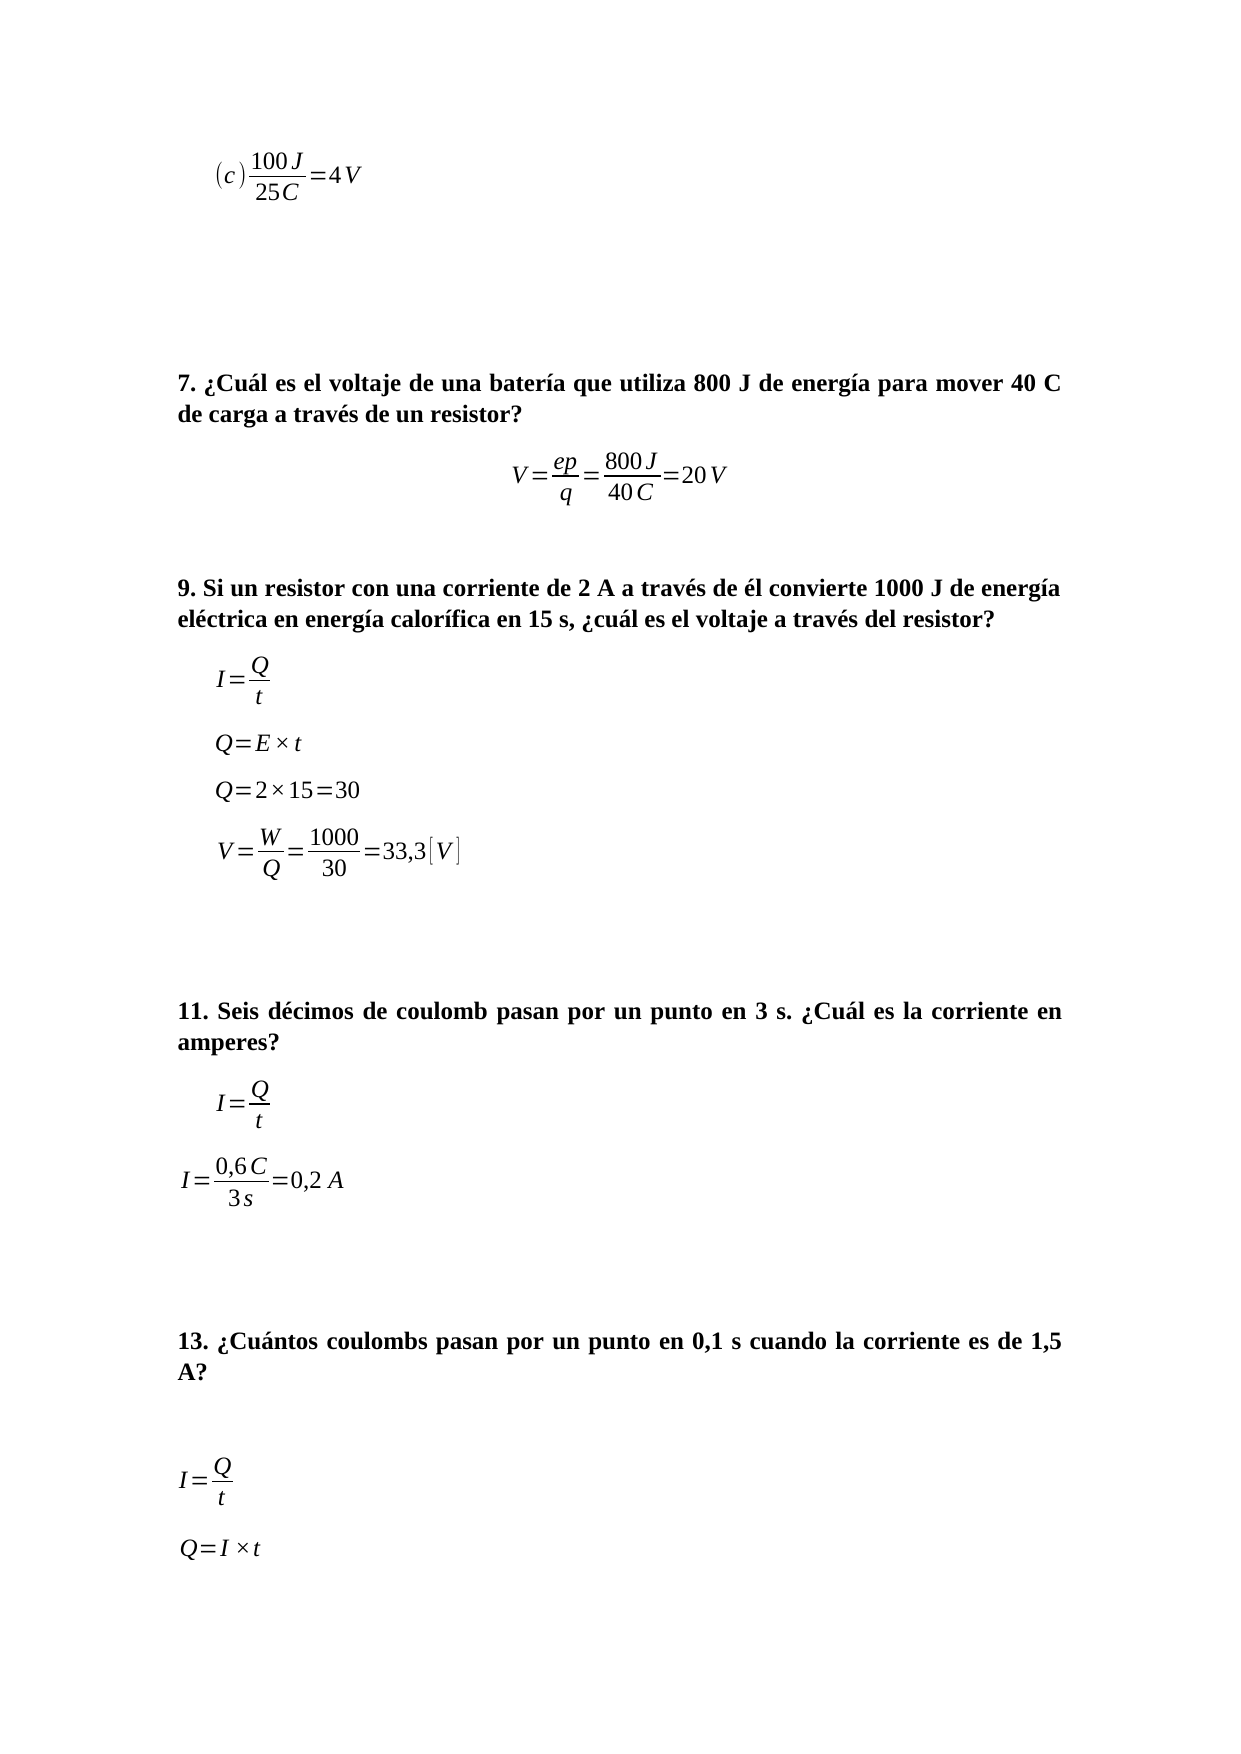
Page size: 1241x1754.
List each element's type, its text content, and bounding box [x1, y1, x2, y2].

text 11. Seis décimos de coulomb pasan por un punto en 3 s. ¿Cuál es la corriente en amperes? [177, 996, 1063, 1056]
text 9. Si un resistor con una corriente de 2 A a través de él convierte 1000 J de energía eléctrica en energía calorífica en 15 s, ¿cuál es el voltaje a través del resistor? [177, 573, 1063, 633]
text 7. ¿Cuál es el voltaje de una batería que utiliza 800 J de energía para mover 40 C de carga a través de un resistor? [177, 368, 1063, 428]
text 13. ¿Cuántos coulombs pasan por un punto en 0,1 s cuando la corriente es de 1,5 A? [177, 1326, 1063, 1386]
